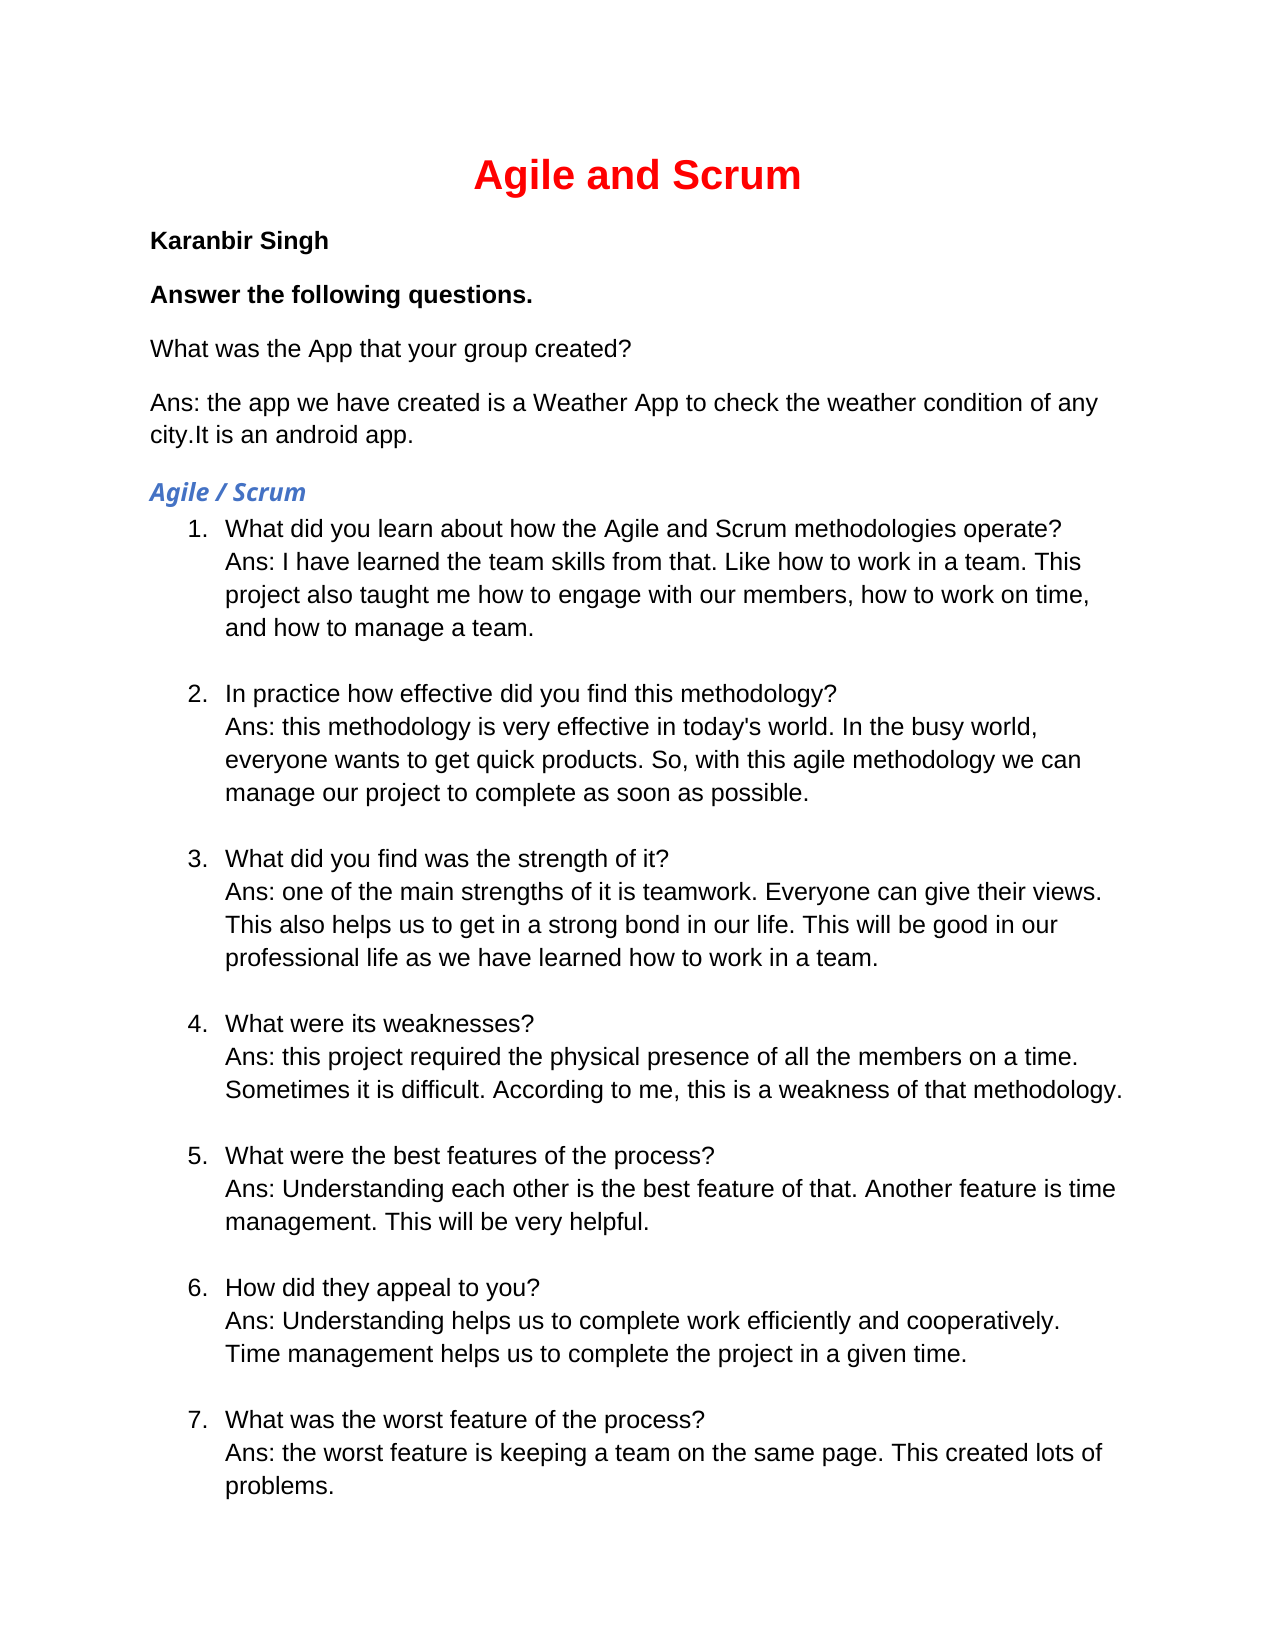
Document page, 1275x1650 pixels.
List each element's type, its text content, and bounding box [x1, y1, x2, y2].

text Karanbir Singh [150, 226, 1125, 255]
list Ans: one of the main strengths of it is teamwork. Everyone can give their views. This also helps us to get in a strong bond in our life. This will be good in our professional life as we have learned how to work in a team. [225, 877, 1125, 972]
list Ans: this methodology is very effective in today's world. In the busy world, everyone wants to get quick products. So, with this agile methodology we can manage our project to complete as soon as possible. [225, 712, 1125, 806]
list Ans: the worst feature is keeping a team on the same page. This created lots of problems. [225, 1438, 1125, 1500]
text Answer the following questions. [150, 280, 1125, 308]
list What were its weaknesses? [187, 1009, 1125, 1038]
list What was the worst feature of the process? [187, 1405, 1125, 1434]
list What did you find was the strength of it? [187, 844, 1125, 872]
list What did you learn about how the Agile and Scrum methodologies operate? [187, 513, 1125, 542]
list In practice how effective did you find this methodology? [187, 679, 1125, 707]
list Ans: I have learned the team skills from that. Like how to work in a team. This project also taught me how to engage with our members, how to work on time, and how to manage a team. [225, 547, 1125, 641]
text Agile and Scrum [150, 150, 1125, 198]
subtitle Agile / Scrum [150, 474, 1125, 508]
text Ans: the app we have created is a Weather App to check the weather condition of any city.It is an android app. [150, 387, 1125, 449]
text What was the App that your group created? [150, 334, 1125, 362]
list What were the best features of the process? [187, 1141, 1125, 1170]
list Ans: Understanding helps us to complete work efficiently and cooperatively. Time management helps us to complete the project in a given time. [225, 1306, 1125, 1368]
list Ans: Understanding each other is the best feature of that. Another feature is time management. This will be very helpful. [225, 1174, 1125, 1236]
list Ans: this project required the physical presence of all the members on a time. Sometimes it is difficult. According to me, this is a weakness of that methodology. [225, 1042, 1125, 1104]
list How did they appeal to you? [187, 1273, 1125, 1302]
